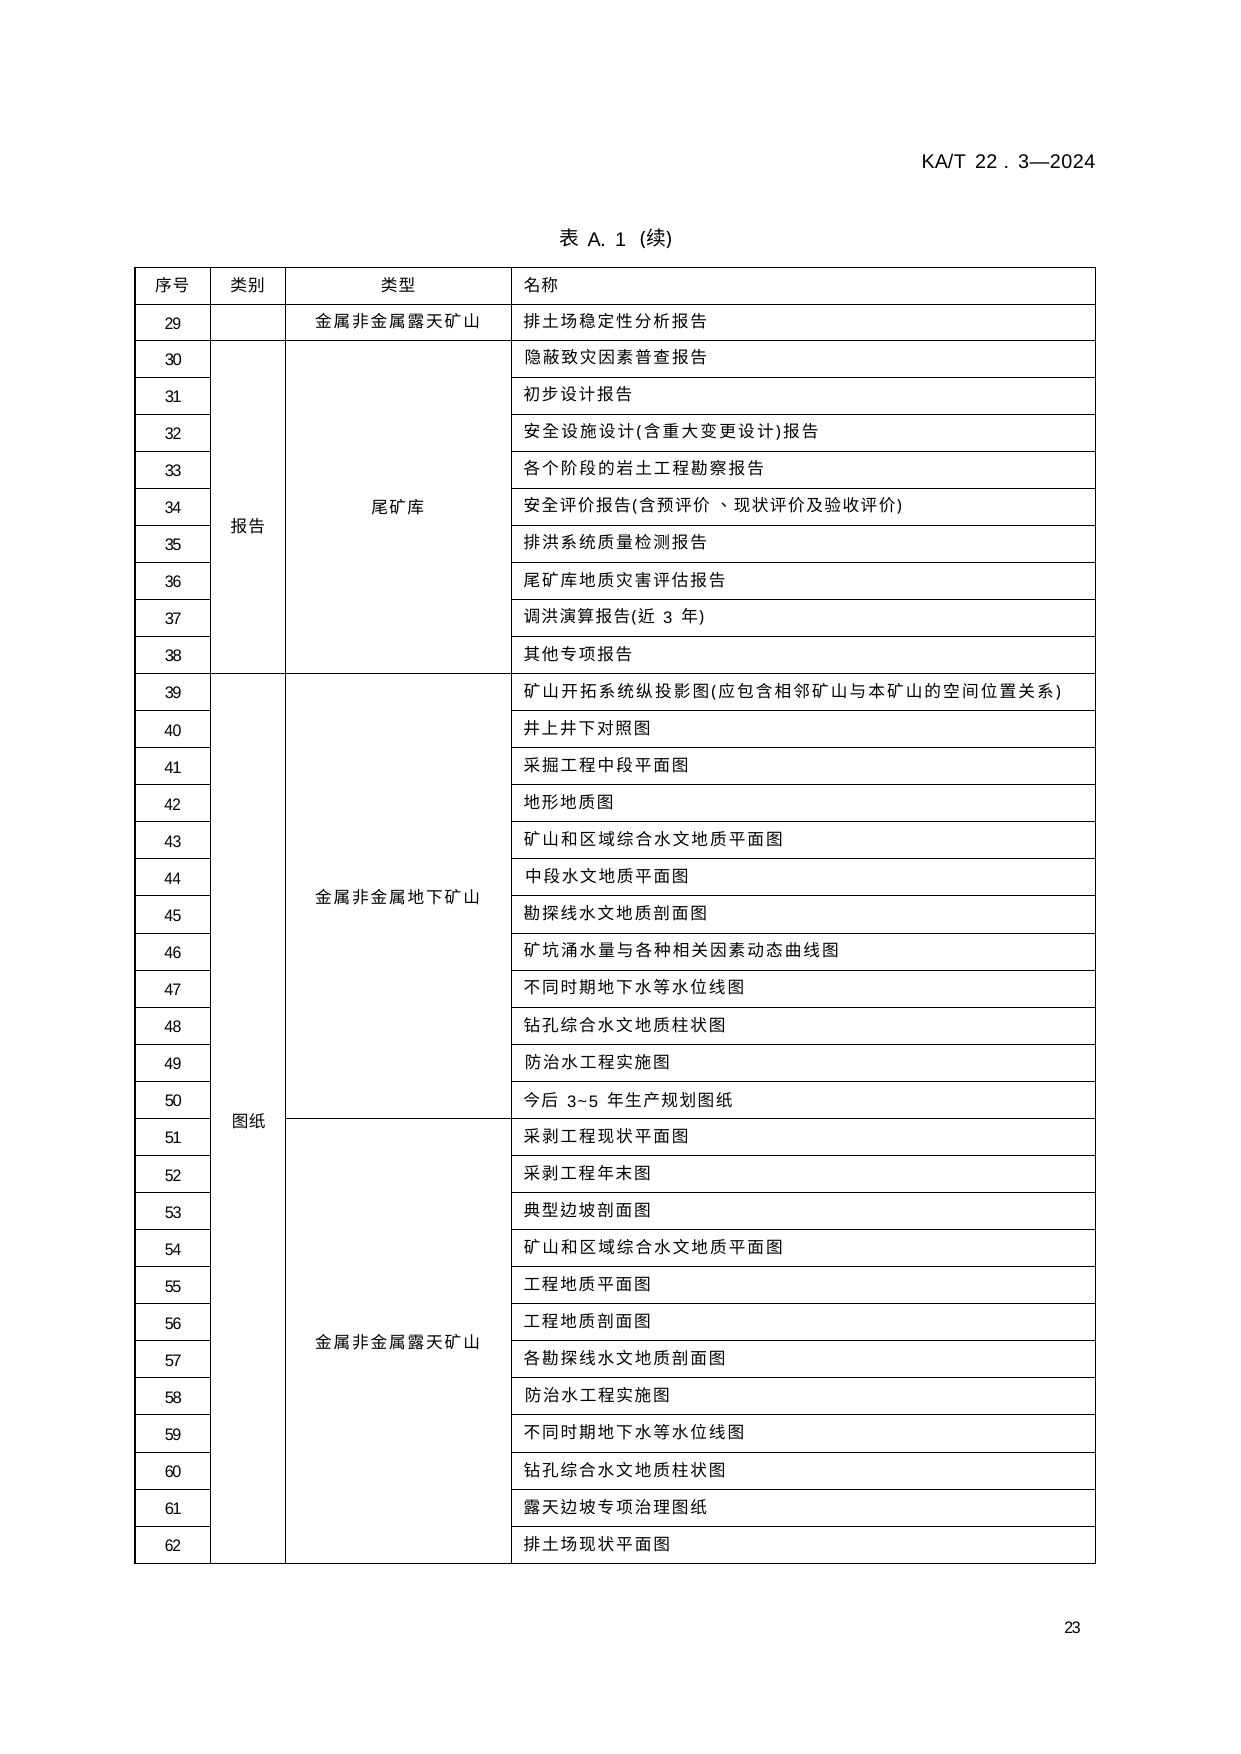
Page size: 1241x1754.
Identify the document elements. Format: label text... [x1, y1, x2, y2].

table_cell 钻孔综合水文地质柱状图 [512, 1008, 1095, 1044]
table_header 类别 [211, 268, 285, 303]
table_cell 井上井下对照图 [512, 711, 1095, 747]
table_cell 金属非金属露天矿山 [286, 305, 511, 339]
table_cell 37 [136, 600, 210, 636]
table_cell 43 [136, 822, 210, 858]
table_cell 今后 3~5 年生产规划图纸 [512, 1082, 1095, 1118]
table_cell 采掘工程中段平面图 [512, 748, 1095, 784]
table_cell 安全设施设计(含重大变更设计)报告 [512, 415, 1095, 451]
table_cell 防治水工程实施图 [512, 1045, 1095, 1081]
table_cell 44 [136, 859, 210, 895]
table_cell 防治水工程实施图 [512, 1378, 1095, 1414]
table_cell 排土场稳定性分析报告 [512, 305, 1095, 339]
table_cell 钻孔综合水文地质柱状图 [512, 1453, 1095, 1488]
table_cell 初步设计报告 [512, 378, 1095, 414]
table_cell 33 [136, 452, 210, 488]
table_cell 典型边坡剖面图 [512, 1193, 1095, 1229]
table_cell 勘探线水文地质剖面图 [512, 896, 1095, 932]
table_cell 36 [136, 563, 210, 599]
table_cell 中段水文地质平面图 [512, 859, 1095, 895]
table_cell 各勘探线水文地质剖面图 [512, 1341, 1095, 1377]
table_cell 安全评价报告(含预评价 、现状评价及验收评价) [512, 489, 1095, 525]
table_cell 62 [136, 1527, 210, 1563]
table_cell 矿山和区域综合水文地质平面图 [512, 822, 1095, 858]
table_cell 矿山开拓系统纵投影图(应包含相邻矿山与本矿山的空间位置关系) [512, 674, 1095, 710]
table_cell 不同时期地下水等水位线图 [512, 971, 1095, 1007]
table_cell 矿坑涌水量与各种相关因素动态曲线图 [512, 934, 1095, 969]
table_cell 52 [136, 1156, 210, 1192]
table_cell 46 [136, 934, 210, 969]
table_cell 34 [136, 489, 210, 525]
table_cell 29 [136, 305, 210, 339]
table_cell 矿山和区域综合水文地质平面图 [512, 1230, 1095, 1266]
table_cell 尾矿库 [286, 341, 511, 673]
table_cell 53 [136, 1193, 210, 1229]
table_cell 30 [136, 341, 210, 377]
table_cell 47 [136, 971, 210, 1007]
table_cell 39 [136, 674, 210, 710]
table_cell 排洪系统质量检测报告 [512, 526, 1095, 562]
table_cell 58 [136, 1378, 210, 1414]
table_cell 尾矿库地质灾害评估报告 [512, 563, 1095, 599]
table_cell 其他专项报告 [512, 637, 1095, 673]
table_cell 61 [136, 1490, 210, 1526]
table_cell 59 [136, 1415, 210, 1451]
table_cell [211, 305, 285, 339]
table_cell 42 [136, 785, 210, 821]
table_header 类型 [286, 268, 511, 303]
table_cell 金属非金属露天矿山 [286, 1119, 511, 1563]
table_cell 31 [136, 378, 210, 414]
table_cell 32 [136, 415, 210, 451]
table_header 序号 [136, 268, 210, 303]
table_cell 48 [136, 1008, 210, 1044]
table_cell 工程地质平面图 [512, 1267, 1095, 1303]
table_cell 49 [136, 1045, 210, 1081]
table_cell 各个阶段的岩土工程勘察报告 [512, 452, 1095, 488]
table_cell 不同时期地下水等水位线图 [512, 1415, 1095, 1451]
table_cell 45 [136, 896, 210, 932]
table_header 名称 [512, 268, 1095, 303]
table_cell 51 [136, 1119, 210, 1155]
table_cell 金属非金属地下矿山 [286, 674, 511, 1118]
table_cell 40 [136, 711, 210, 747]
table_cell 露天边坡专项治理图纸 [512, 1490, 1095, 1526]
table_cell 60 [136, 1453, 210, 1488]
table_cell 调洪演算报告(近 3 年) [512, 600, 1095, 636]
table_cell 采剥工程年末图 [512, 1156, 1095, 1192]
text 表 A. 1 (续) [559, 230, 1097, 250]
table_cell 56 [136, 1304, 210, 1340]
table_cell 54 [136, 1230, 210, 1266]
table_cell 地形地质图 [512, 785, 1095, 821]
table_cell 采剥工程现状平面图 [512, 1119, 1095, 1155]
table_cell 工程地质剖面图 [512, 1304, 1095, 1340]
table_cell 隐蔽致灾因素普查报告 [512, 341, 1095, 377]
table_cell 57 [136, 1341, 210, 1377]
table_cell 50 [136, 1082, 210, 1118]
table_cell 38 [136, 637, 210, 673]
table_cell 图纸 [211, 674, 285, 1563]
table_cell 35 [136, 526, 210, 562]
table_cell 55 [136, 1267, 210, 1303]
table_cell 报告 [211, 341, 285, 673]
table_cell 41 [136, 748, 210, 784]
table_cell 排土场现状平面图 [512, 1527, 1095, 1563]
